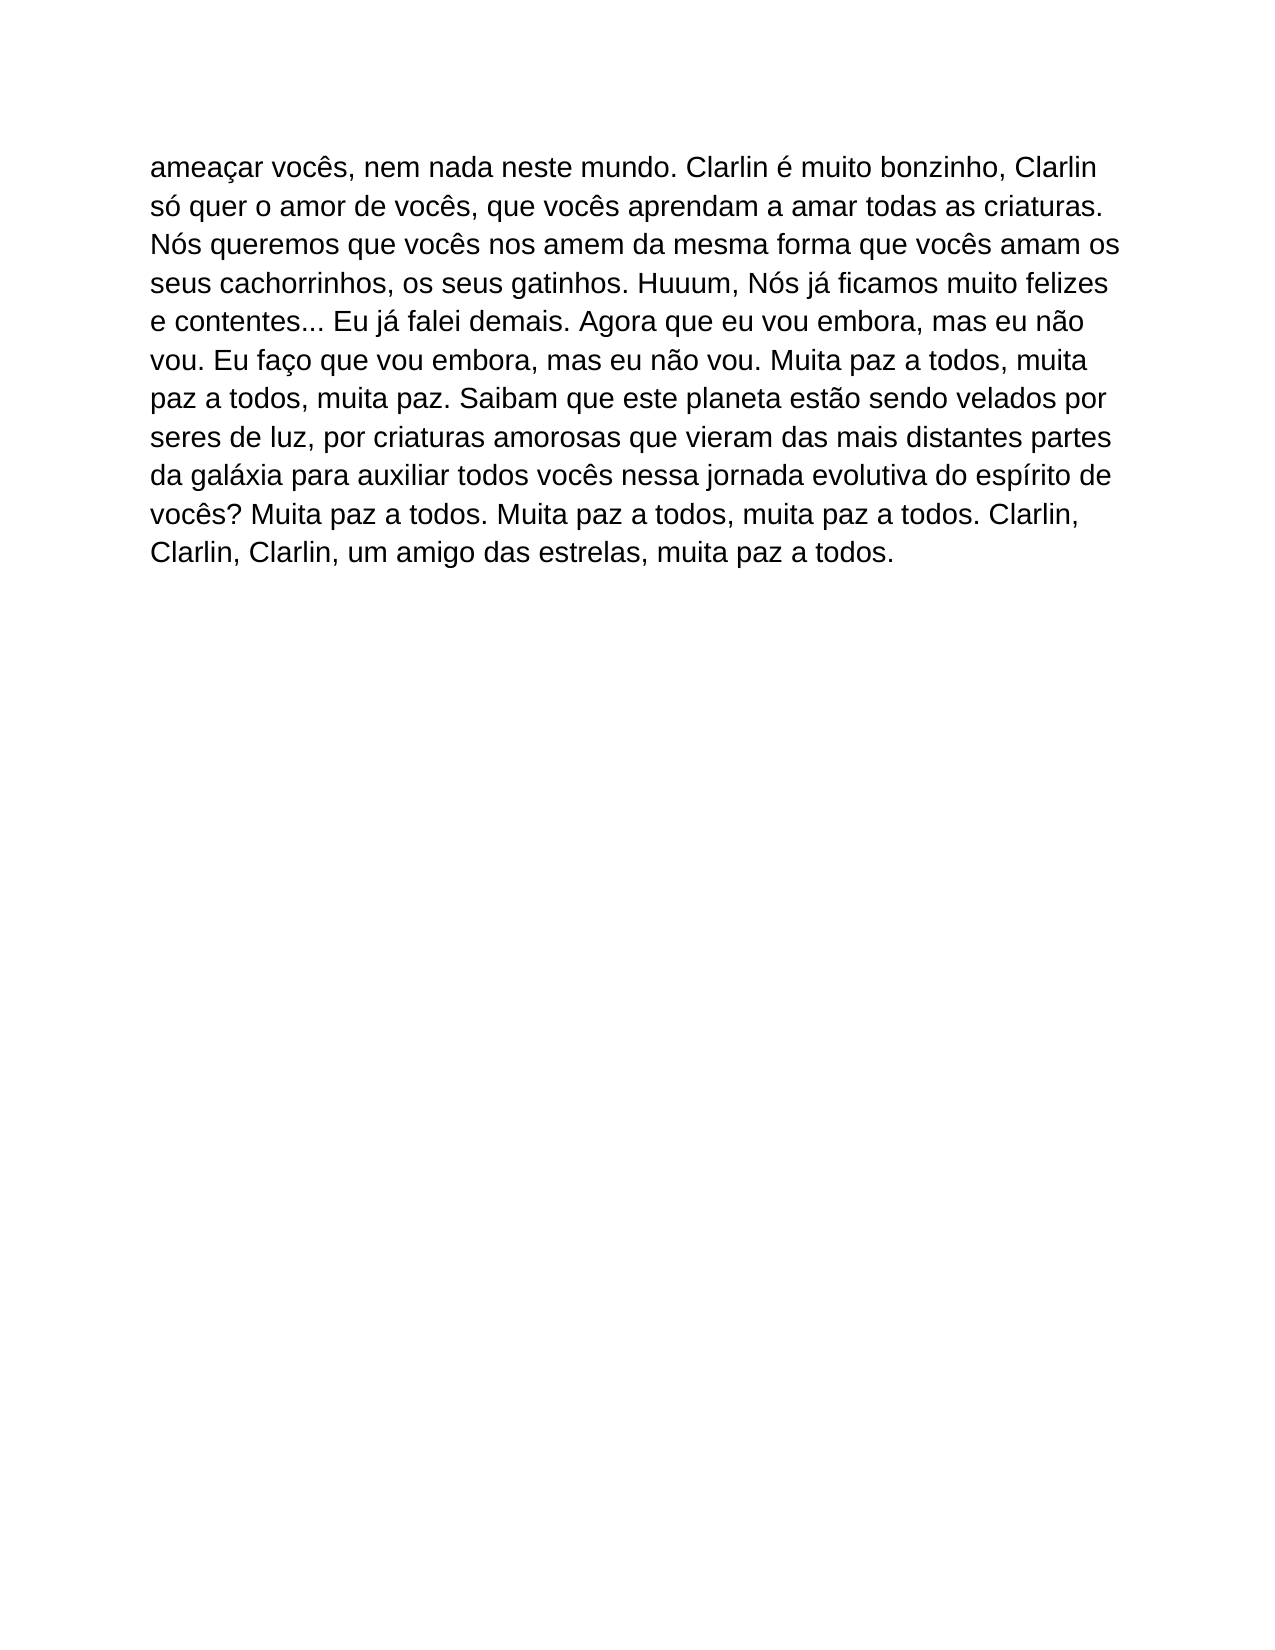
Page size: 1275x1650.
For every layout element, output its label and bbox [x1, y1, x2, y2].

text [150, 150, 1125, 1499]
